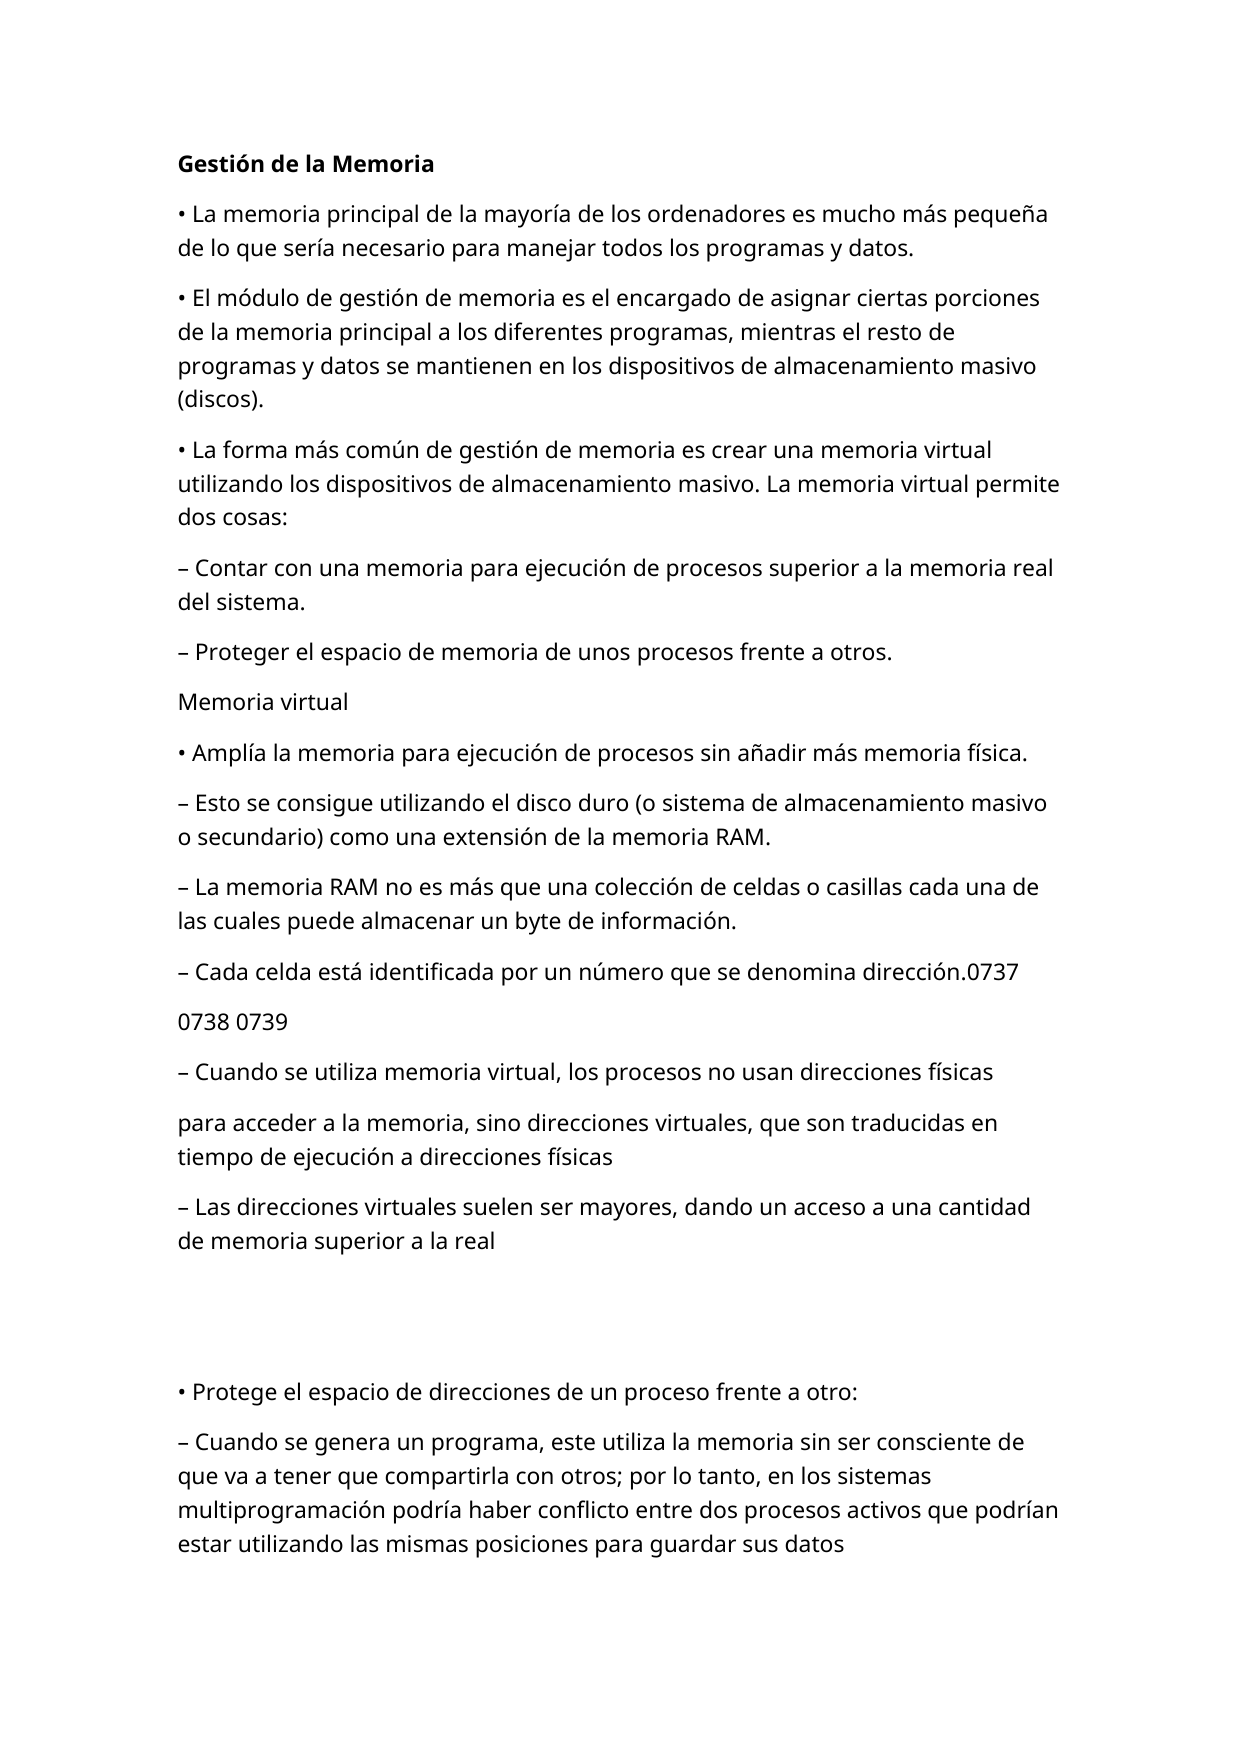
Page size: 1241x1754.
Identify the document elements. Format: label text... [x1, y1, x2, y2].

text Gestión de la Memoria [177, 148, 1063, 179]
text – Cuando se genera un programa, este utiliza la memoria sin ser consciente de que va a tener que compartirla con otros; por lo tanto, en los sistemas multiprogramación podría haber conflicto entre dos procesos activos que podrían estar utilizando las mismas posiciones para guardar sus datos [177, 1426, 1063, 1559]
text – Cuando se utiliza memoria virtual, los procesos no usan direcciones físicas [177, 1056, 1063, 1088]
text • Protege el espacio de direcciones de un proceso frente a otro: [177, 1376, 1063, 1407]
text – Esto se consigue utilizando el disco duro (o sistema de almacenamiento masivo o secundario) como una extensión de la memoria RAM. [177, 787, 1063, 852]
text • Amplía la memoria para ejecución de procesos sin añadir más memoria física. [177, 737, 1063, 768]
text – Las direcciones virtuales suelen ser mayores, dando un acceso a una cantidad de memoria superior a la real [177, 1191, 1063, 1256]
text – Contar con una memoria para ejecución de procesos superior a la memoria real del sistema. [177, 552, 1063, 617]
text para acceder a la memoria, sino direcciones virtuales, que son traducidas en tiempo de ejecución a direcciones físicas [177, 1107, 1063, 1172]
text – Cada celda está identificada por un número que se denomina dirección.0737 [177, 956, 1063, 987]
text • El módulo de gestión de memoria es el encargado de asignar ciertas porciones de la memoria principal a los diferentes programas, mientras el resto de programas y datos se mantienen en los dispositivos de almacenamiento masivo (discos). [177, 282, 1063, 415]
text – La memoria RAM no es más que una colección de celdas o casillas cada una de las cuales puede almacenar un byte de información. [177, 871, 1063, 936]
text Memoria virtual [177, 686, 1063, 718]
text – Proteger el espacio de memoria de unos procesos frente a otros. [177, 636, 1063, 667]
text • La memoria principal de la mayoría de los ordenadores es mucho más pequeña de lo que sería necesario para manejar todos los programas y datos. [177, 198, 1063, 263]
text 0738 0739 [177, 1006, 1063, 1037]
text • La forma más común de gestión de memoria es crear una memoria virtual utilizando los dispositivos de almacenamiento masivo. La memoria virtual permite dos cosas: [177, 434, 1063, 533]
